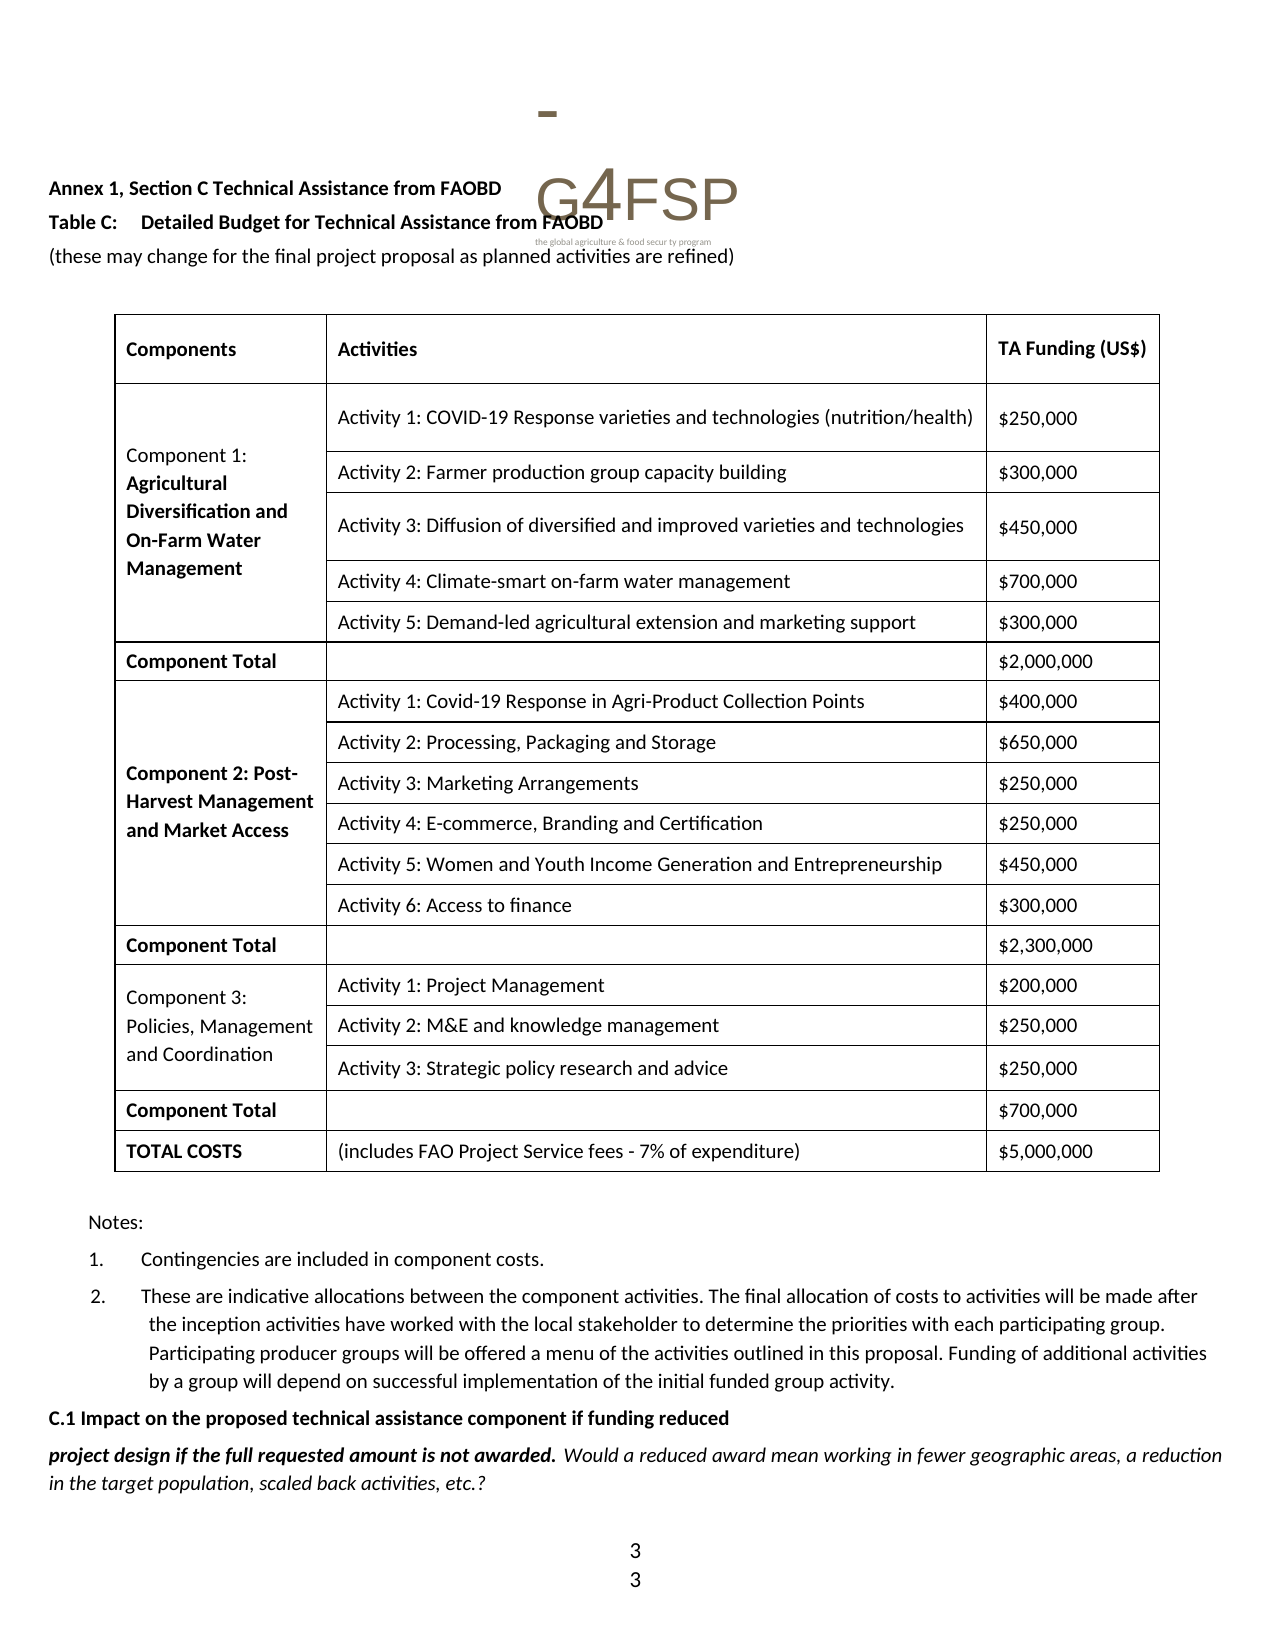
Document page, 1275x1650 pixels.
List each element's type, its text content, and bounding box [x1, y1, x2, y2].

table_cell $700,000 [987, 1091, 1159, 1130]
table_cell Activity 1: COVID-19 Response varieties and technologies (nutrition/health) [327, 384, 986, 451]
table_header Components [116, 315, 326, 383]
table_cell Component 1: Agricultural Diversification and On-Farm Water Management [116, 384, 326, 641]
table_cell $400,000 [987, 681, 1159, 721]
table_cell [327, 643, 986, 680]
table_cell Activity 2: M&E and knowledge management [327, 1006, 986, 1045]
table_cell $250,000 [987, 1046, 1159, 1089]
text Notes: [48, 1209, 1226, 1235]
table_cell Component Total [116, 1091, 326, 1130]
subtitle C.1 Impact on the proposed technical assistance component if funding reduced [48, 1405, 1226, 1431]
table_cell Component Total [116, 926, 326, 963]
table_cell $200,000 [987, 965, 1159, 1004]
table_cell Component 3: Policies, Management and Coordination [116, 965, 326, 1089]
table_cell [327, 1091, 986, 1130]
table_cell $700,000 [987, 561, 1159, 601]
table_cell Activity 5: Demand-led agricultural extension and marketing support [327, 602, 986, 641]
list Contingencies are included in component costs. [48, 1246, 1226, 1272]
table_cell $450,000 [987, 493, 1159, 560]
subtitle Annex 1, Section C Technical Assistance from FAOBD [48, 176, 1226, 201]
subtitle Detailed Budget for Technical Assistance from FAOBD [48, 209, 1226, 235]
table_cell Activity 4: E-commerce, Branding and Certification [327, 804, 986, 843]
table_cell $300,000 [987, 885, 1159, 924]
table_cell Activity 6: Access to finance [327, 885, 986, 924]
text project design if the full requested amount is not awarded. Would a reduced award mean working in fewer geographic areas, a reduction in the target population, scaled back activities, etc.? [48, 1442, 1226, 1496]
table_cell $250,000 [987, 1006, 1159, 1045]
table_cell Activity 4: Climate-smart on-farm water management [327, 561, 986, 601]
table_cell $250,000 [987, 804, 1159, 843]
table_cell Activity 5: Women and Youth Income Generation and Entrepreneurship [327, 844, 986, 884]
table_cell TOTAL COSTS [116, 1131, 326, 1171]
table_cell $300,000 [987, 602, 1159, 641]
table_cell $250,000 [987, 763, 1159, 802]
table_cell $650,000 [987, 723, 1159, 762]
table_cell Activity 2: Farmer production group capacity building [327, 452, 986, 492]
table_cell Activity 3: Strategic policy research and advice [327, 1046, 986, 1089]
table_cell Component Total [116, 643, 326, 680]
table_cell $450,000 [987, 844, 1159, 884]
table_header TA Funding (US$) [987, 315, 1159, 383]
table_cell Activity 1: Covid-19 Response in Agri-Product Collection Points [327, 681, 986, 721]
table_cell [327, 926, 986, 963]
table_cell $300,000 [987, 452, 1159, 492]
text (these may change for the final project proposal as planned activities are refined) [48, 243, 1226, 268]
table_cell $2,000,000 [987, 643, 1159, 680]
table_cell $250,000 [987, 384, 1159, 451]
table_cell Component 2: PostHarvest Management and Market Access [116, 681, 326, 924]
list These are indicative allocations between the component activities. The final allocation of costs to activities will be made after the inception activities have worked with the local stakeholder to determine the priorities with each participating group. Participating producer groups will be offered a menu of the activities outlined in this proposal. Funding of additional activities by a group will depend on successful implementation of the initial funded group activity. [90, 1283, 1226, 1394]
table_cell $5,000,000 [987, 1131, 1159, 1171]
table_cell (includes FAO Project Service fees - 7% of expenditure) [327, 1131, 986, 1171]
table_cell Activity 3: Diffusion of diversified and improved varieties and technologies [327, 493, 986, 560]
table_cell Activity 3: Marketing Arrangements [327, 763, 986, 802]
table_header Activities [327, 315, 986, 383]
table_cell $2,300,000 [987, 926, 1159, 963]
table_cell Activity 1: Project Management [327, 965, 986, 1004]
table_cell Activity 2: Processing, Packaging and Storage [327, 723, 986, 762]
